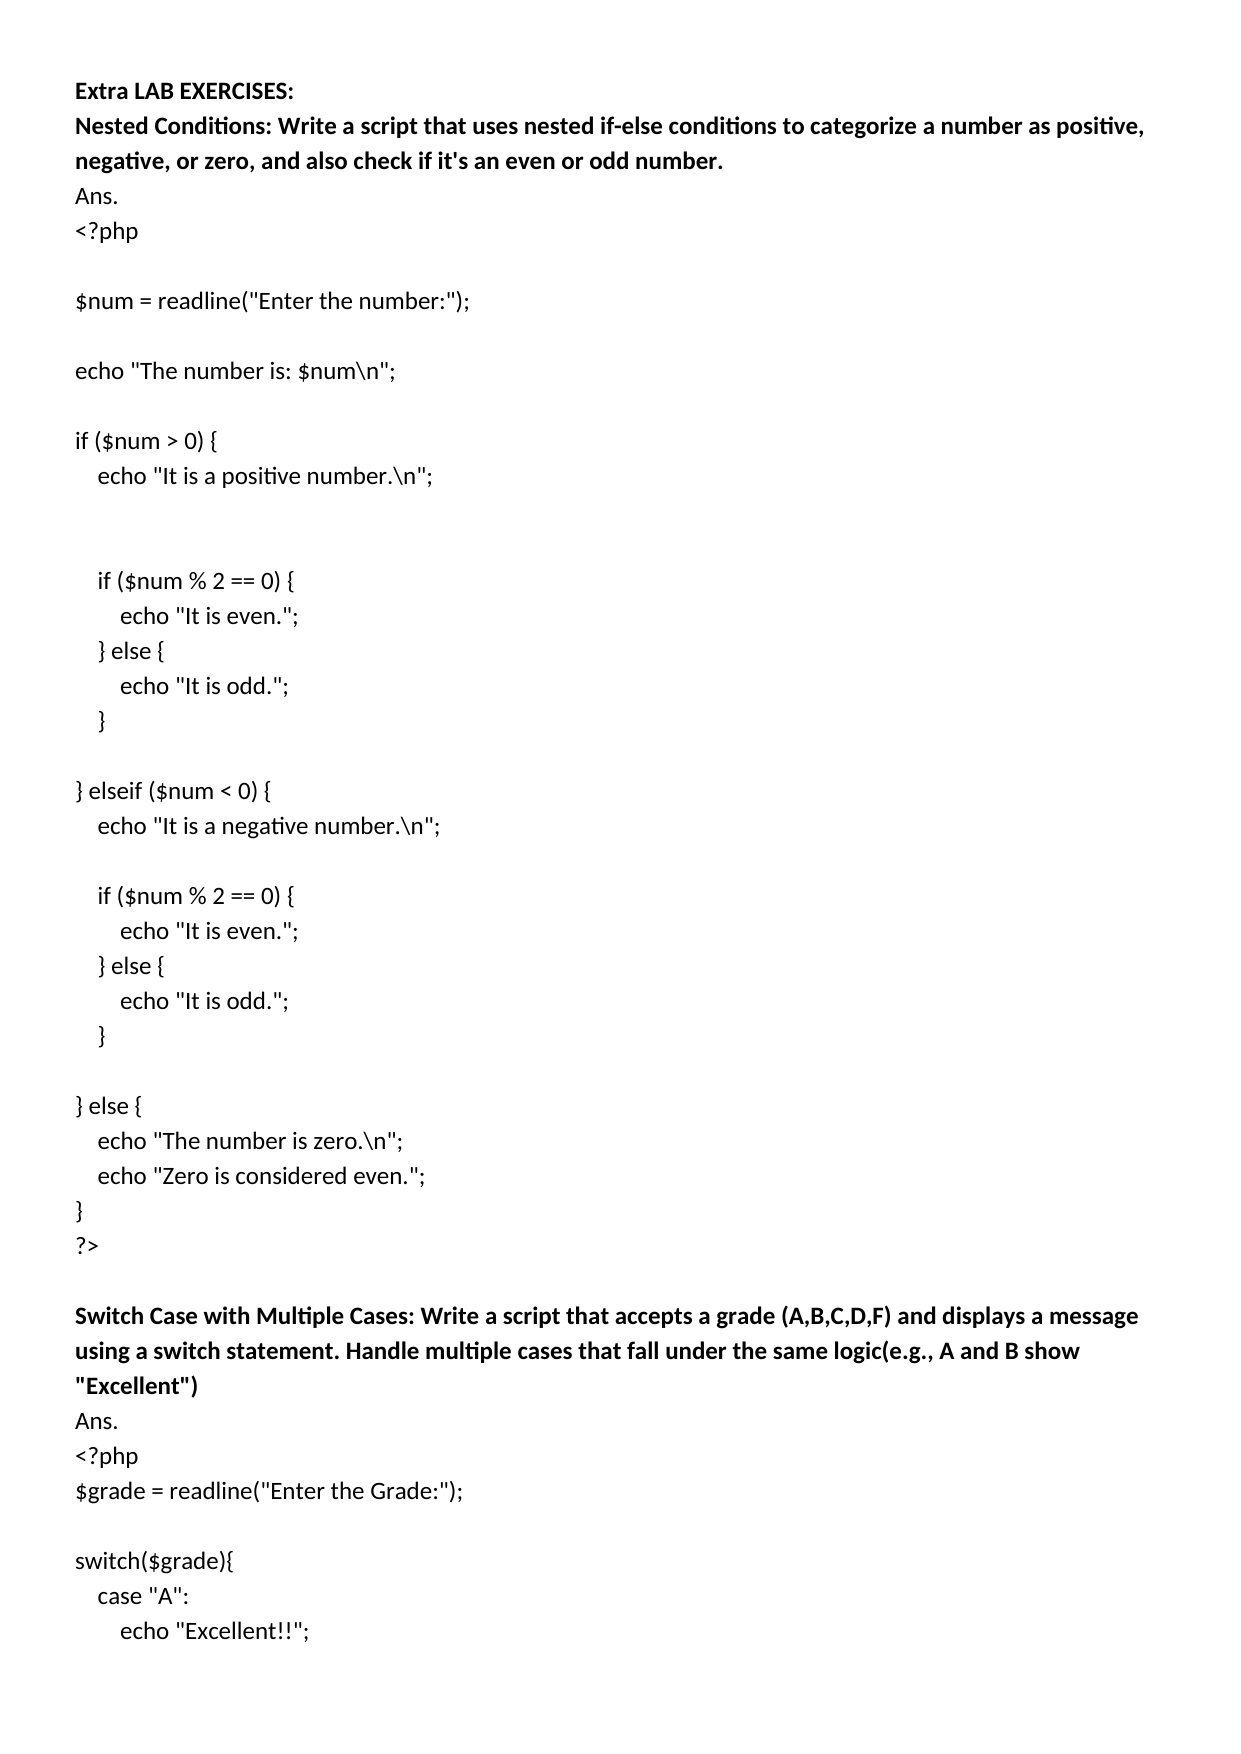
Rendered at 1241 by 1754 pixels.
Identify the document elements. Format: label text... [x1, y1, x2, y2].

text Ans. [75, 180, 1165, 211]
text } elseif ($num < 0) { [75, 775, 1165, 806]
text Ans. [75, 1405, 1165, 1436]
text } else { [75, 950, 1165, 981]
text echo "It is odd."; [75, 985, 1165, 1016]
text echo "It is odd."; [75, 670, 1165, 701]
text echo "Zero is considered even."; [75, 1160, 1165, 1191]
text if ($num > 0) { [75, 425, 1165, 456]
text $num = readline("Enter the number:"); [75, 285, 1165, 316]
text echo "It is a negative number.\n"; [75, 810, 1165, 841]
text Extra LAB EXERCISES: [75, 75, 1165, 106]
text <?php [75, 215, 1165, 246]
text case "A": [75, 1580, 1165, 1611]
text if ($num % 2 == 0) { [75, 565, 1165, 596]
text switch($grade){ [75, 1545, 1165, 1576]
text Switch Case with Multiple Cases: Write a script that accepts a grade (A,B,C,D,F) and displays a message using a switch statement. Handle multiple cases that fall under the same logic(e.g., A and B show "Excellent") [75, 1300, 1165, 1401]
text ?> [75, 1230, 1165, 1261]
text if ($num % 2 == 0) { [75, 880, 1165, 911]
text echo "Excellent!!"; [75, 1615, 1165, 1646]
text } [75, 1195, 1165, 1226]
text } [75, 1020, 1165, 1051]
text echo "It is a positive number.\n"; [75, 460, 1165, 491]
text <?php [75, 1440, 1165, 1471]
text } else { [75, 635, 1165, 666]
text $grade = readline("Enter the Grade:"); [75, 1475, 1165, 1506]
text echo "The number is: $num\n"; [75, 355, 1165, 386]
text Nested Conditions: Write a script that uses nested if-else conditions to categorize a number as positive, negative, or zero, and also check if it's an even or odd number. [75, 110, 1165, 176]
text } [75, 705, 1165, 736]
text echo "It is even."; [75, 915, 1165, 946]
text } else { [75, 1090, 1165, 1121]
text echo "It is even."; [75, 600, 1165, 631]
text echo "The number is zero.\n"; [75, 1125, 1165, 1156]
